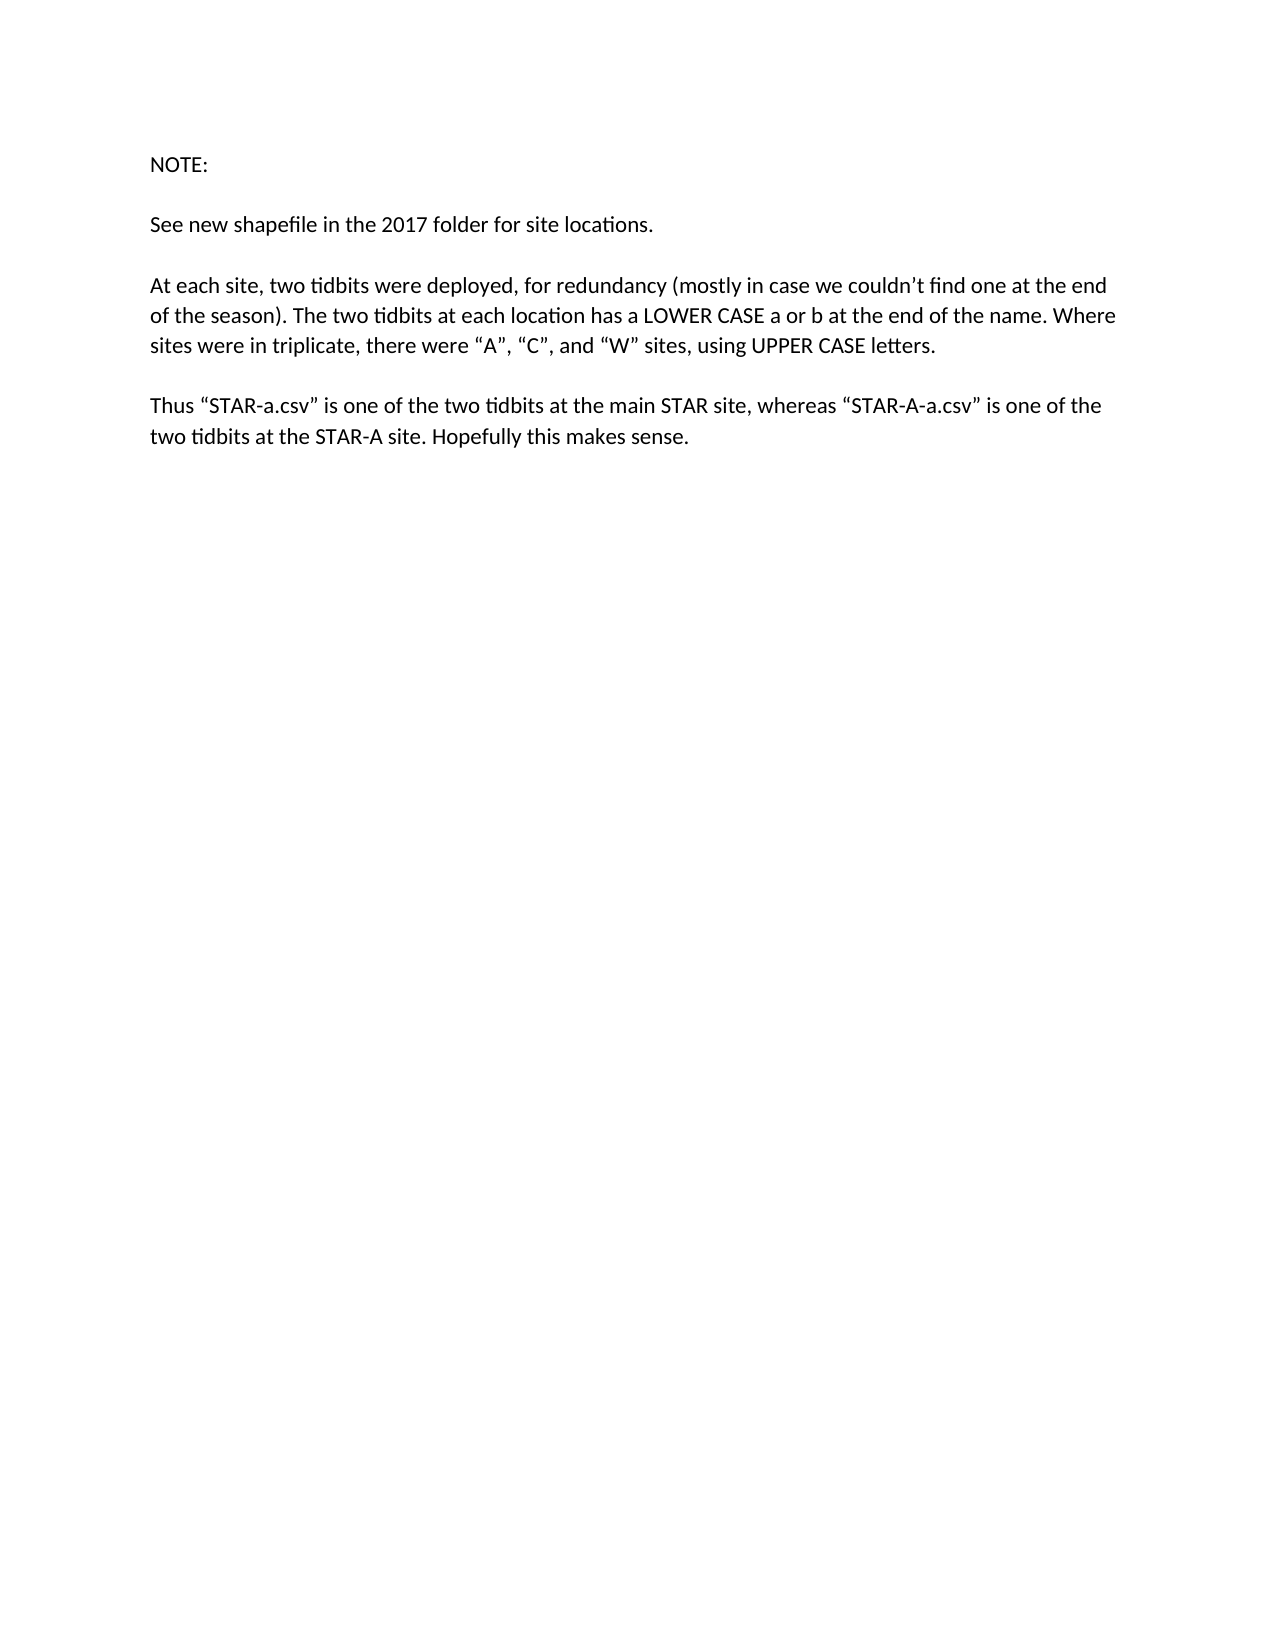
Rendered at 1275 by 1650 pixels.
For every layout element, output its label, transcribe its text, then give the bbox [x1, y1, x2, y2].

text NOTE: [150, 150, 1125, 178]
text At each site, two tidbits were deployed, for redundancy (mostly in case we couldn’t find one at the end of the season). The two tidbits at each location has a LOWER CASE a or b at the end of the name. Where sites were in triplicate, there were “A”, “C”, and “W” sites, using UPPER CASE letters. [150, 271, 1125, 359]
text Thus “STAR-a.csv” is one of the two tidbits at the main STAR site, whereas “STAR-A-a.csv” is one of the two tidbits at the STAR-A site. Hopefully this makes sense. [150, 392, 1125, 450]
text See new shapefile in the 2017 folder for site locations. [150, 210, 1125, 238]
